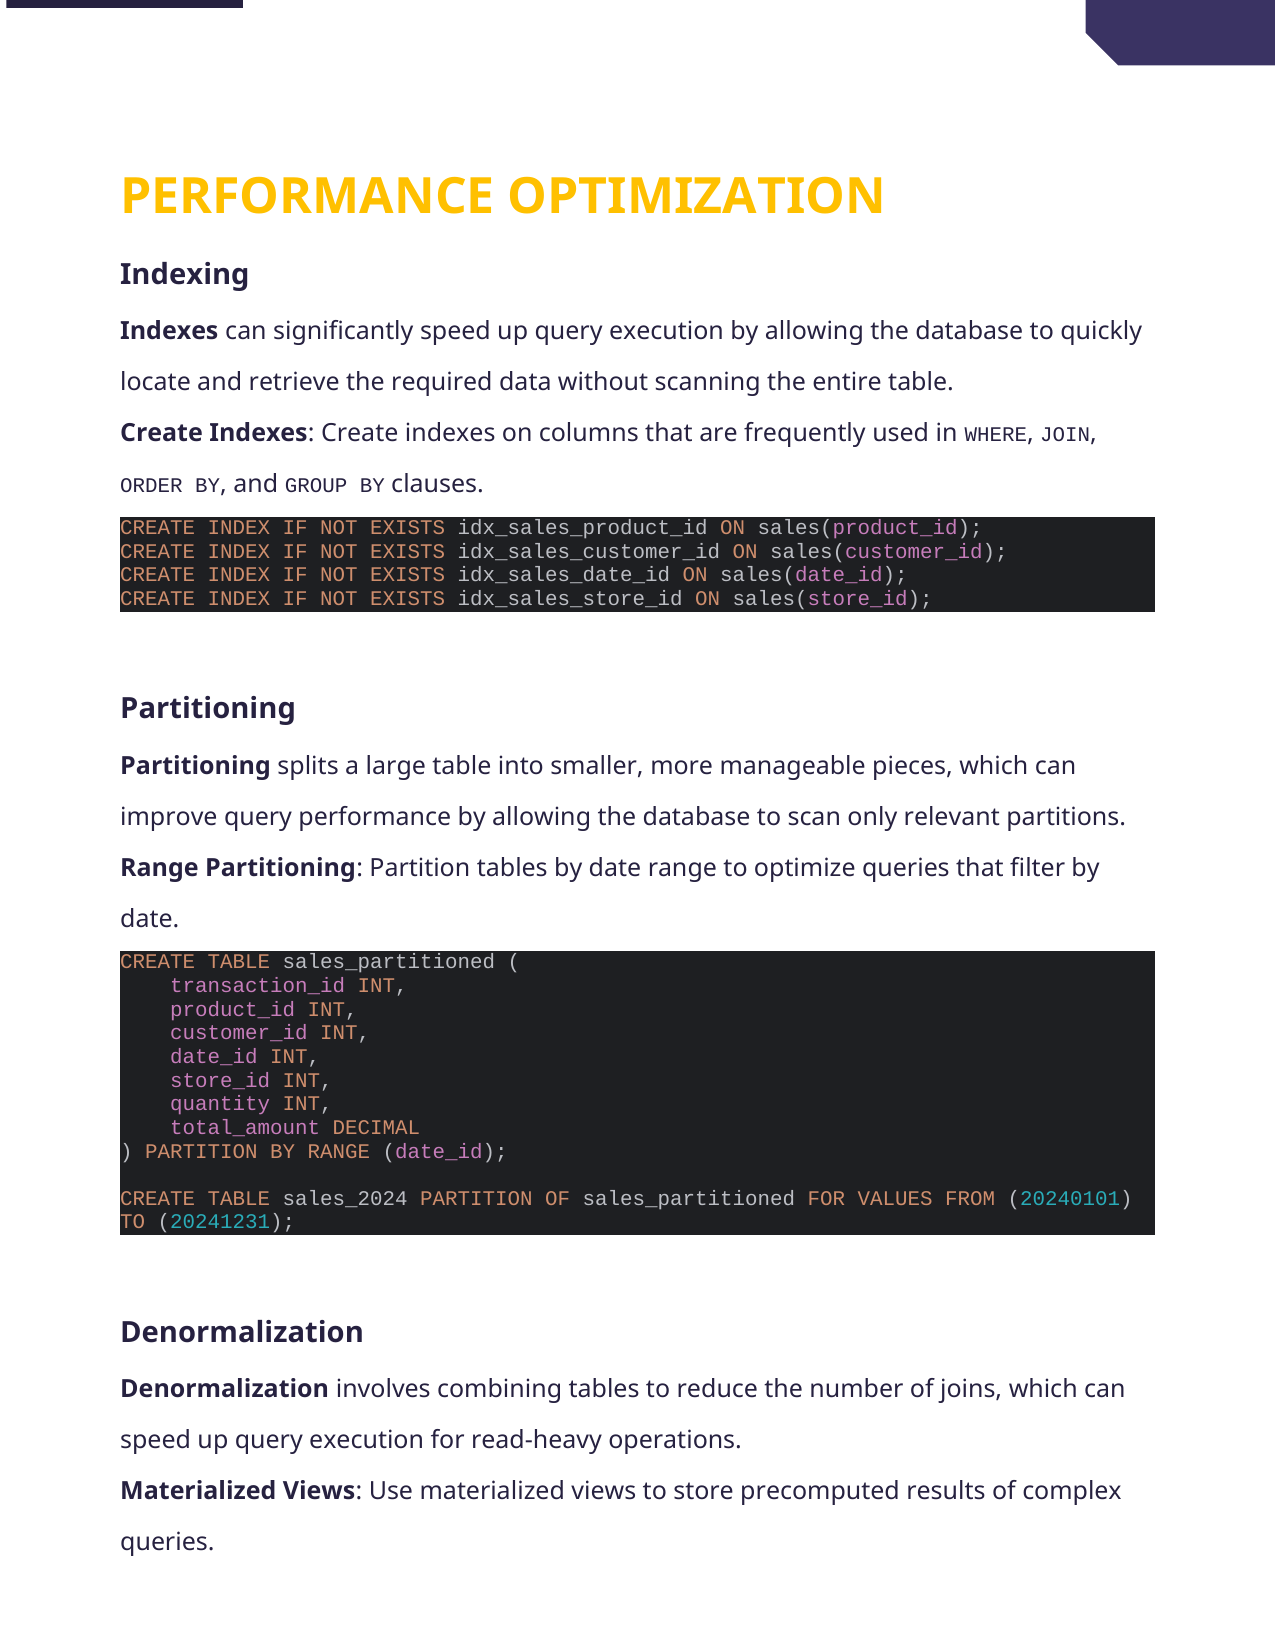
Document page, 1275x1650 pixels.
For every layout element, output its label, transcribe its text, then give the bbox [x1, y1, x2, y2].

text Indexes can significantly speed up query execution by allowing the database to quickly locate and retrieve the required data without scanning the entire table. [120, 313, 1155, 398]
subtitle Denormalization [120, 1311, 1155, 1351]
text Denormalization involves combining tables to reduce the number of joins, which can speed up query execution for read-heavy operations. [120, 1371, 1155, 1456]
text Partitioning splits a large table into smaller, more manageable pieces, which can improve query performance by allowing the database to scan only relevant partitions. [120, 747, 1155, 832]
text Create Indexes: Create indexes on columns that are frequently used in WHERE, JOIN, ORDER BY, and GROUP BY clauses. [120, 415, 1155, 500]
subtitle PERFORMANCE OPTIMIZATION [120, 160, 1155, 228]
text Materialized Views: Use materialized views to store precomputed results of complex queries. [120, 1473, 1155, 1558]
text Range Partitioning: Partition tables by date range to optimize queries that filter by date. [120, 849, 1155, 934]
subtitle Partitioning [120, 688, 1155, 727]
text CREATE INDEX IF NOT EXISTS idx_sales_product_id ON sales(product_id); CREATE INDEX IF NOT EXISTS idx_sales_customer_id ON sales(customer_id); CREATE INDEX IF NOT EXISTS idx_sales_date_id ON sales(date_id); CREATE INDEX IF NOT EXISTS idx_sales_store_id ON sales(store_id); [120, 517, 1155, 612]
subtitle Indexing [120, 253, 1155, 293]
text CREATE TABLE sales_partitioned ( transaction_id INT, product_id INT, customer_id INT, date_id INT, store_id INT, quantity INT, total_amount DECIMAL ) PARTITION BY RANGE (date_id); CREATE TABLE sales_2024 PARTITION OF sales_partitioned FOR VALUES FROM (20240101) TO (20241231); [120, 951, 1155, 1235]
